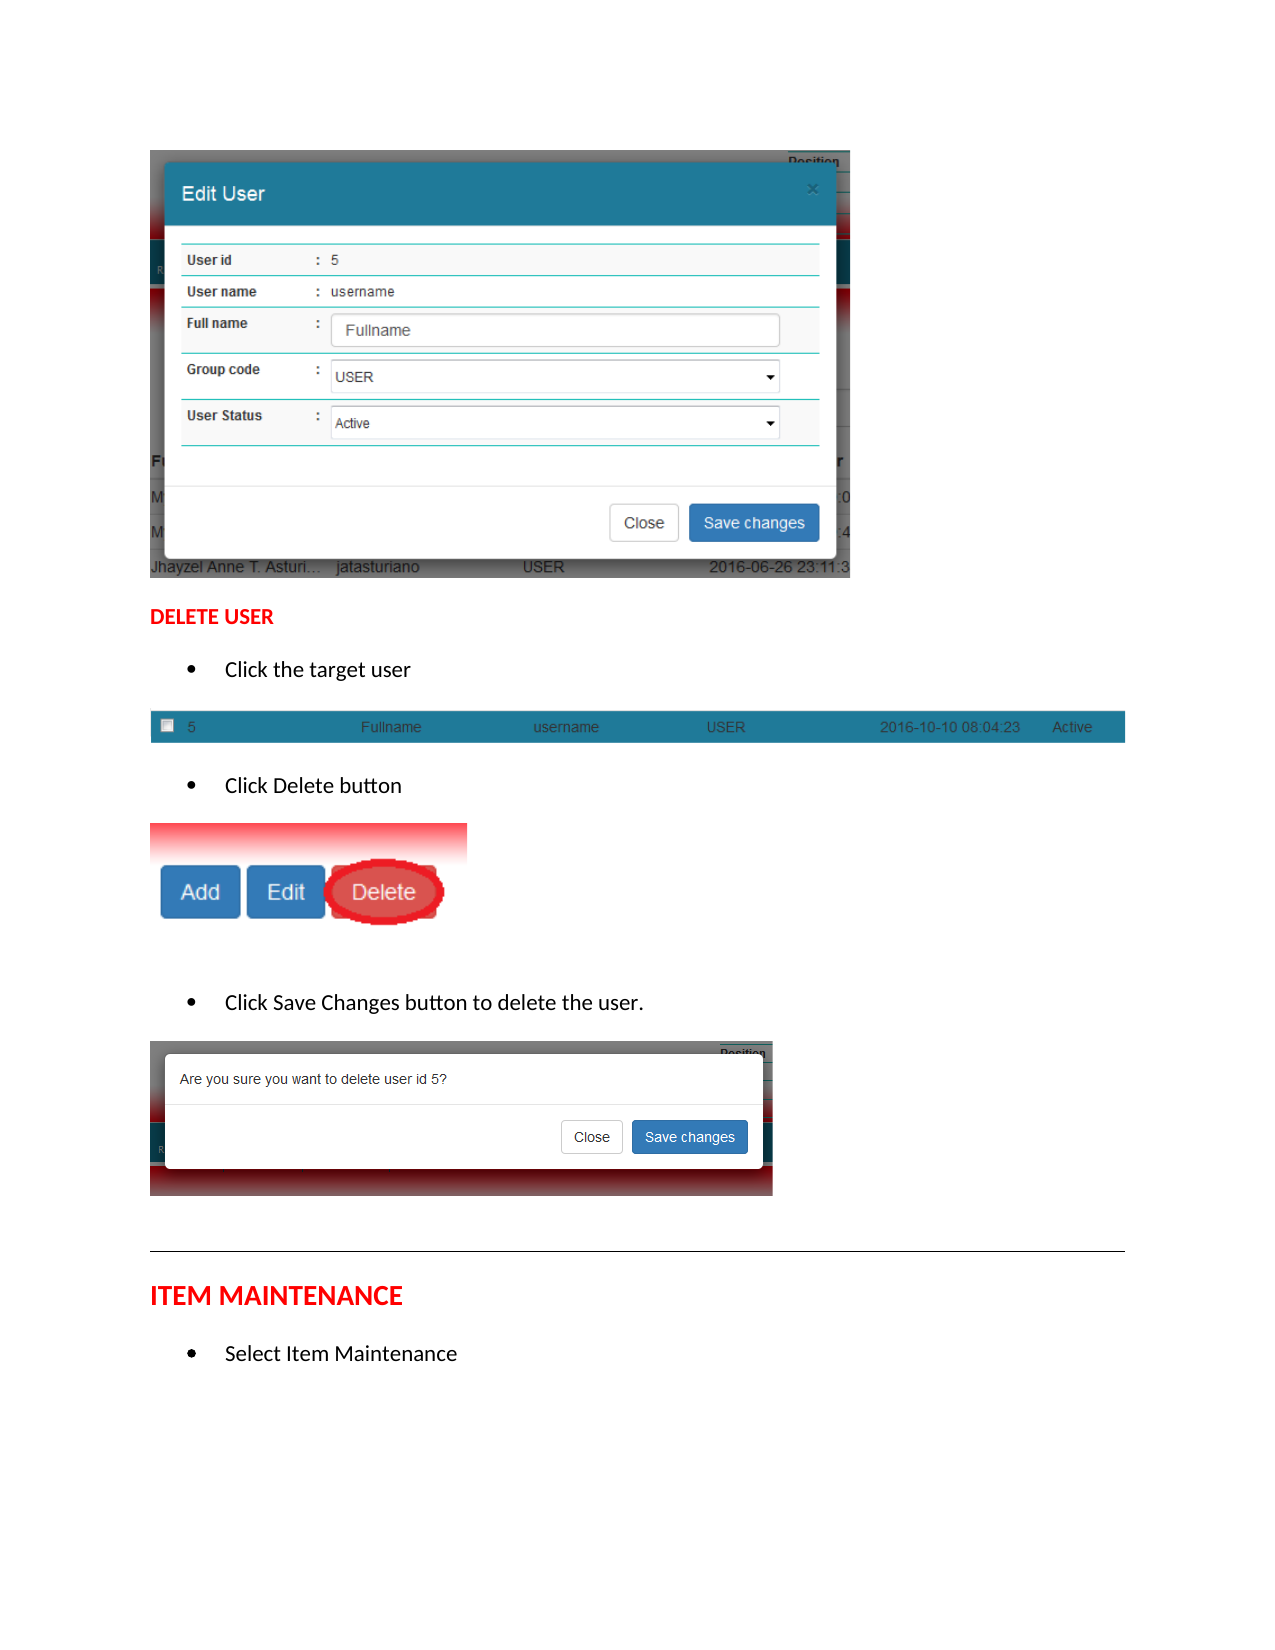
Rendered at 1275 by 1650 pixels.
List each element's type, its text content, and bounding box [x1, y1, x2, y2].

picture [150, 708, 1125, 746]
text ITEM MAINTENANCE [150, 1277, 1125, 1313]
picture [150, 150, 851, 578]
picture [150, 1041, 773, 1196]
list Click Save Changes button to delete the user. [187, 988, 1125, 1016]
list Click Delete button [187, 771, 1125, 799]
list Select Item Maintenance [187, 1339, 1125, 1367]
picture [150, 823, 468, 963]
text DELETE USER [150, 602, 1125, 630]
list Click the target user [187, 655, 1125, 683]
